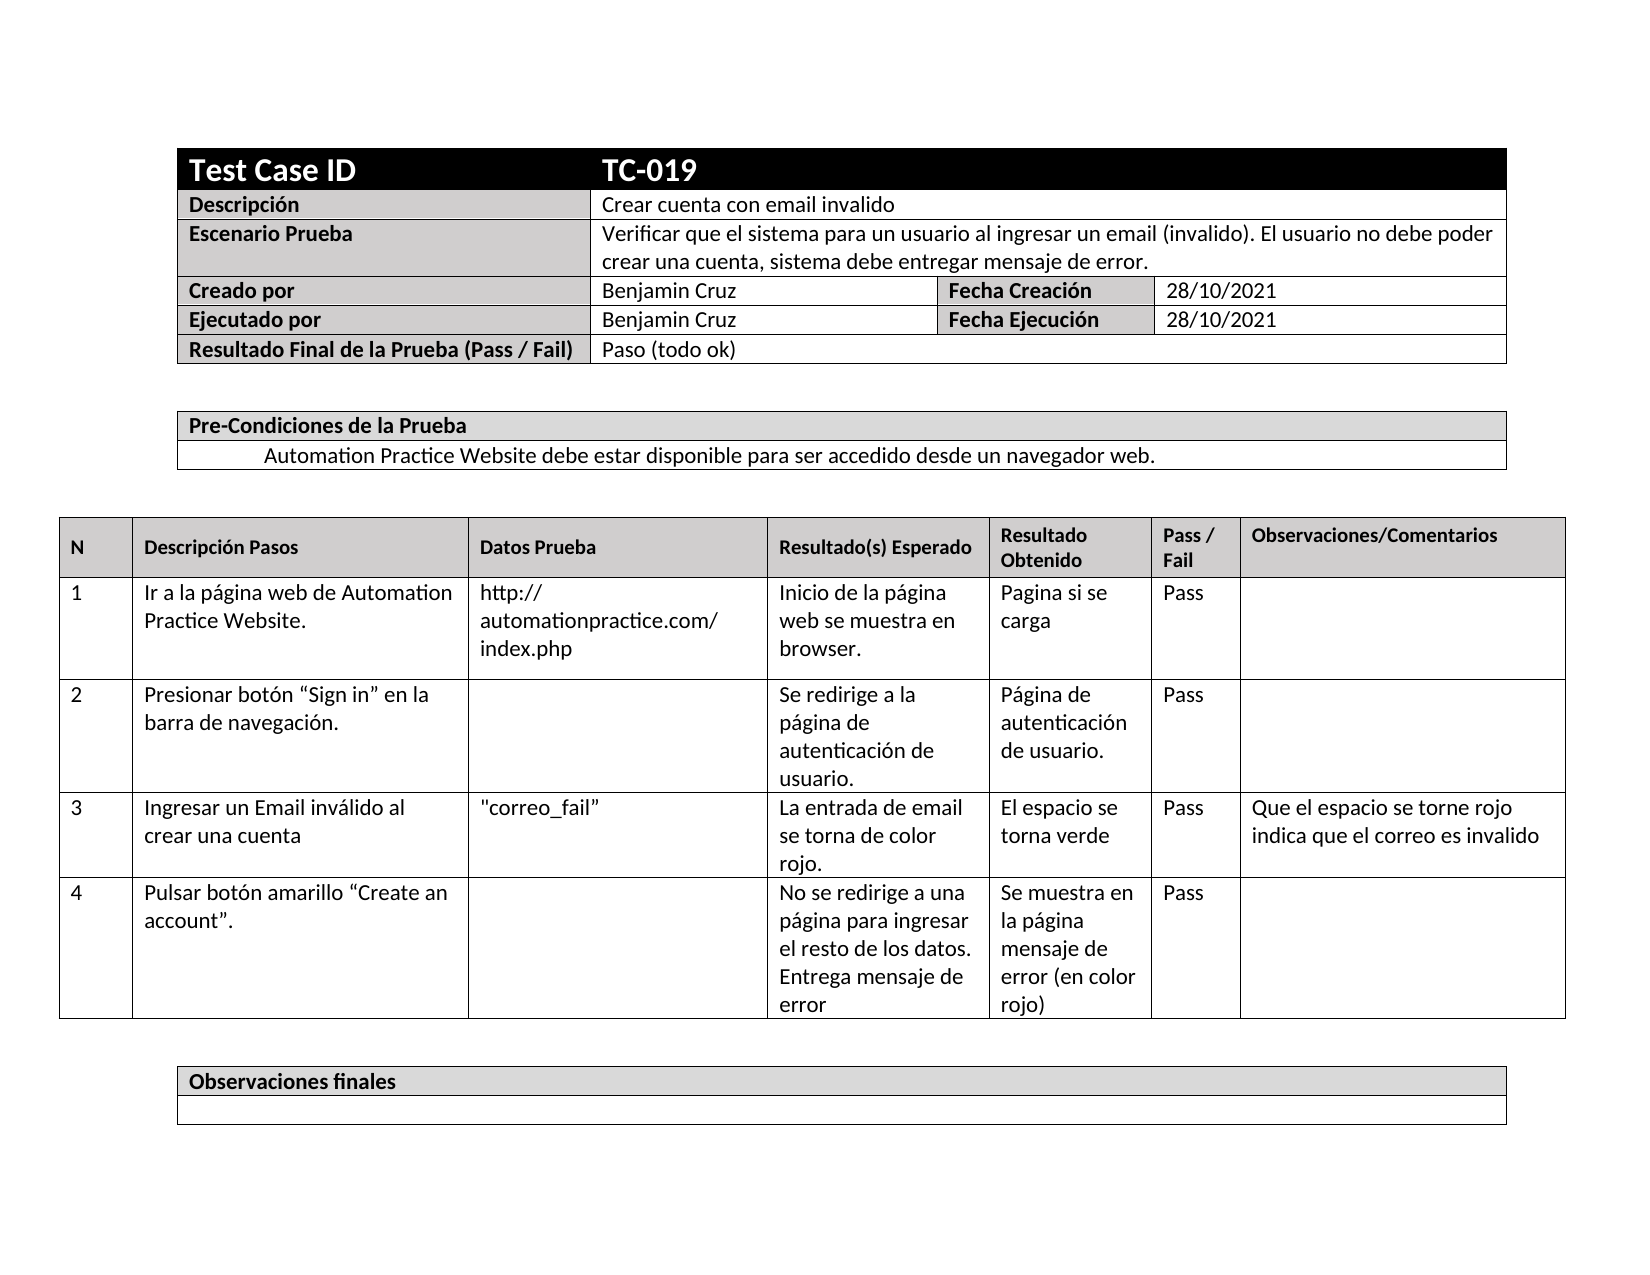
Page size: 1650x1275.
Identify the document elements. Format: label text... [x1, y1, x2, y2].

table_header Pass / Fail [1152, 518, 1240, 577]
table_cell 28/10/2021 [1155, 306, 1506, 334]
table_cell "correo_fail” [469, 793, 767, 877]
table_header Resultado Obtenido [990, 518, 1151, 577]
table_header TC-019 [591, 149, 1506, 189]
table_cell [1241, 578, 1565, 679]
table_cell Pass [1152, 680, 1240, 792]
table_cell Verificar que el sistema para un usuario al ingresar un email (invalido). El usuario no debe poder crear una cuenta, sistema debe entregar mensaje de error. [591, 220, 1506, 276]
table_cell [469, 680, 767, 792]
table_header Test Case ID [178, 149, 590, 189]
table_cell Escenario Prueba [178, 220, 590, 276]
table_cell Resultado Final de la Prueba (Pass / Fail) [178, 335, 590, 363]
table_cell [1241, 680, 1565, 792]
table_cell Fecha Ejecución [938, 306, 1154, 334]
table_cell Se redirige a la página de autenticación de usuario. [768, 680, 989, 792]
table_cell 2 [60, 680, 132, 792]
table_cell Que el espacio se torne rojo indica que el correo es invalido [1241, 793, 1565, 877]
table_cell Crear cuenta con email invalido [591, 190, 1506, 218]
table_cell Se muestra en la página mensaje de error (en color rojo) [990, 878, 1151, 1018]
table_header Resultado(s) Esperado [768, 518, 989, 577]
table_cell El espacio se torna verde [990, 793, 1151, 877]
table_cell Pass [1152, 793, 1240, 877]
table_cell Pass [1152, 878, 1240, 1018]
table_cell 1 [60, 578, 132, 679]
table_header Observaciones finales [178, 1067, 1506, 1095]
table_cell No se redirige a una página para ingresar el resto de los datos. Entrega mensaje de error [768, 878, 989, 1018]
table_cell Ingresar un Email inválido al crear una cuenta [133, 793, 468, 877]
table_cell Pagina si se carga [990, 578, 1151, 679]
table_header N [60, 518, 132, 577]
table_header Descripción Pasos [133, 518, 468, 577]
table_cell Benjamin Cruz [591, 306, 937, 334]
table_cell 3 [60, 793, 132, 877]
table_cell Página de autenticación de usuario. [990, 680, 1151, 792]
table_header Datos Prueba [469, 518, 767, 577]
table_cell [1241, 878, 1565, 1018]
table_cell [469, 878, 767, 1018]
table_cell http://automationpractice.com/index.php [469, 578, 767, 679]
table_cell Benjamin Cruz [591, 277, 937, 304]
table_cell Descripción [178, 190, 590, 218]
table_cell 4 [60, 878, 132, 1018]
table_cell Ir a la página web de Automation Practice Website. [133, 578, 468, 679]
table_cell Ejecutado por [178, 306, 590, 334]
table_cell 28/10/2021 [1155, 277, 1506, 304]
table_header Observaciones/Comentarios [1241, 518, 1565, 577]
table_header Pre-Condiciones de la Prueba [178, 412, 1506, 440]
table_cell Inicio de la página web se muestra en browser. [768, 578, 989, 679]
table_cell Paso (todo ok) [591, 335, 1506, 363]
table_cell Fecha Creación [938, 277, 1154, 304]
table_cell Pass [1152, 578, 1240, 679]
table_cell [178, 1096, 1506, 1124]
table_cell La entrada de email se torna de color rojo. [768, 793, 989, 877]
table_cell Presionar botón “Sign in” en la barra de navegación. [133, 680, 468, 792]
table_cell Pulsar botón amarillo “Create an account”. [133, 878, 468, 1018]
table_cell Creado por [178, 277, 590, 304]
table_cell Automation Practice Website debe estar disponible para ser accedido desde un navegador web. [178, 441, 1506, 469]
